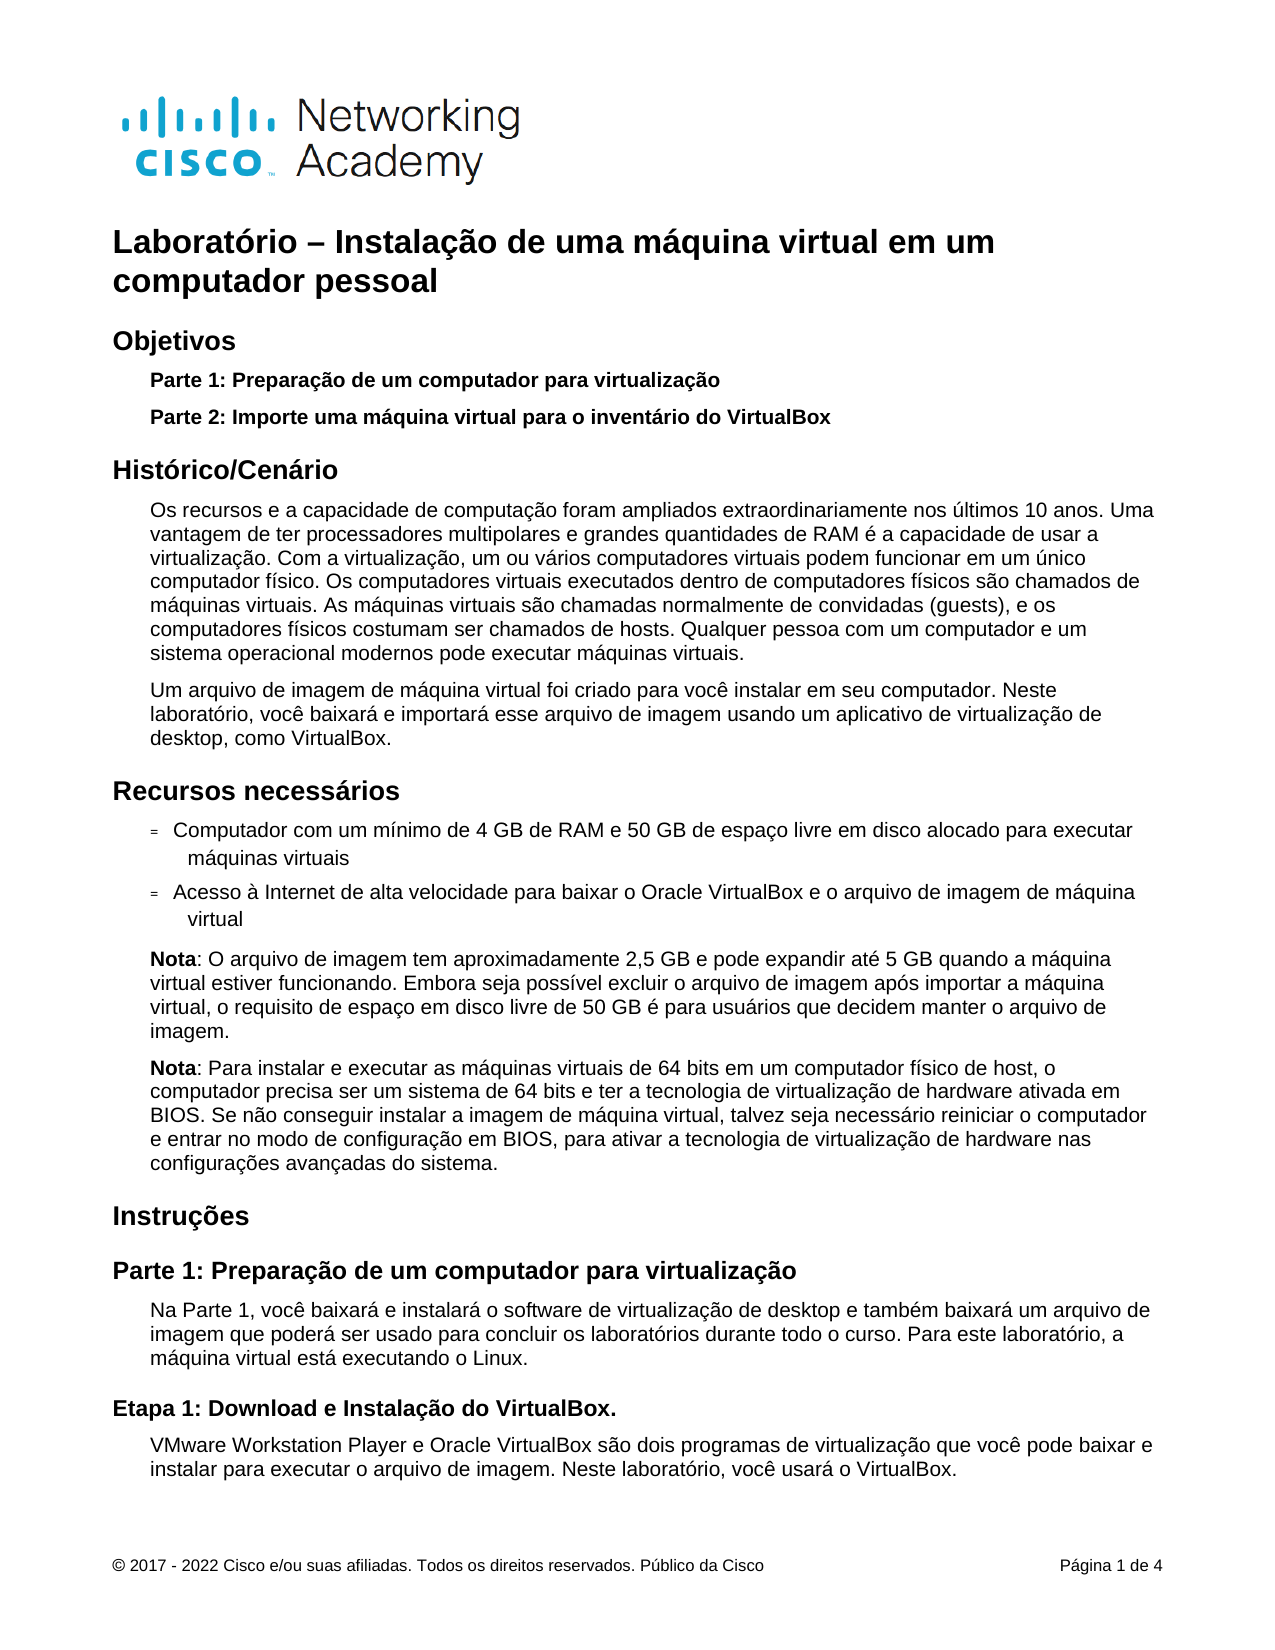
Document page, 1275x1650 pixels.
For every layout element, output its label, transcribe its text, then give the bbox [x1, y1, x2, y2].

subtitle Etapa 1: Download e Instalação do VirtualBox. [112, 1394, 1162, 1421]
subtitle Parte 1: Preparação de um computador para virtualização [112, 1256, 1162, 1285]
subtitle Objetivos [112, 324, 1162, 356]
text Parte 1: Preparação de um computador para virtualização [150, 368, 1162, 392]
text Os recursos e a capacidade de computação foram ampliados extraordinariamente nos últimos 10 anos. Uma vantagem de ter processadores multipolares e grandes quantidades de RAM é a capacidade de usar a virtualização. Com a virtualização, um ou vários computadores virtuais podem funcionar em um único computador físico. Os computadores virtuais executados dentro de computadores físicos são chamados de máquinas virtuais. As máquinas virtuais são chamadas normalmente de convidadas (guests), e os computadores físicos costumam ser chamados de hosts. Qualquer pessoa com um computador e um sistema operacional modernos pode executar máquinas virtuais. [150, 497, 1162, 665]
title Laboratório – Instalação de uma máquina virtual em um computador pessoal [112, 223, 1162, 299]
subtitle Recursos necessários [112, 774, 1162, 806]
text VMware Workstation Player e Oracle VirtualBox são dois programas de virtualização que você pode baixar e instalar para executar o arquivo de imagem. Neste laboratório, você usará o VirtualBox. [150, 1433, 1162, 1481]
text = Computador com um mínimo de 4 GB de RAM e 50 GB de espaço livre em disco alocado para executar máquinas virtuais [150, 818, 1162, 870]
text Um arquivo de imagem de máquina virtual foi criado para você instalar em seu computador. Neste laboratório, você baixará e importará esse arquivo de imagem usando um aplicativo de virtualização de desktop, como VirtualBox. [150, 678, 1162, 749]
subtitle Histórico/Cenário [112, 454, 1162, 485]
text Parte 2: Importe uma máquina virtual para o inventário do VirtualBox [150, 405, 1162, 429]
text Nota: O arquivo de imagem tem aproximadamente 2,5 GB e pode expandir até 5 GB quando a máquina virtual estiver funcionando. Embora seja possível excluir o arquivo de imagem após importar a máquina virtual, o requisito de espaço em disco livre de 50 GB é para usuários que decidem manter o arquivo de imagem. [150, 947, 1162, 1043]
text = Acesso à Internet de alta velocidade para baixar o Oracle VirtualBox e o arquivo de imagem de máquina virtual [150, 879, 1162, 931]
subtitle Instruções [112, 1200, 1162, 1231]
picture [112, 81, 538, 213]
text Na Parte 1, você baixará e instalará o software de virtualização de desktop e também baixará um arquivo de imagem que poderá ser usado para concluir os laboratórios durante todo o curso. Para este laboratório, a máquina virtual está executando o Linux. [150, 1298, 1162, 1369]
text Nota: Para instalar e executar as máquinas virtuais de 64 bits em um computador físico de host, o computador precisa ser um sistema de 64 bits e ter a tecnologia de virtualização de hardware ativada em BIOS. Se não conseguir instalar a imagem de máquina virtual, talvez seja necessário reiniciar o computador e entrar no modo de configuração em BIOS, para ativar a tecnologia de virtualização de hardware nas configurações avançadas do sistema. [150, 1055, 1162, 1175]
